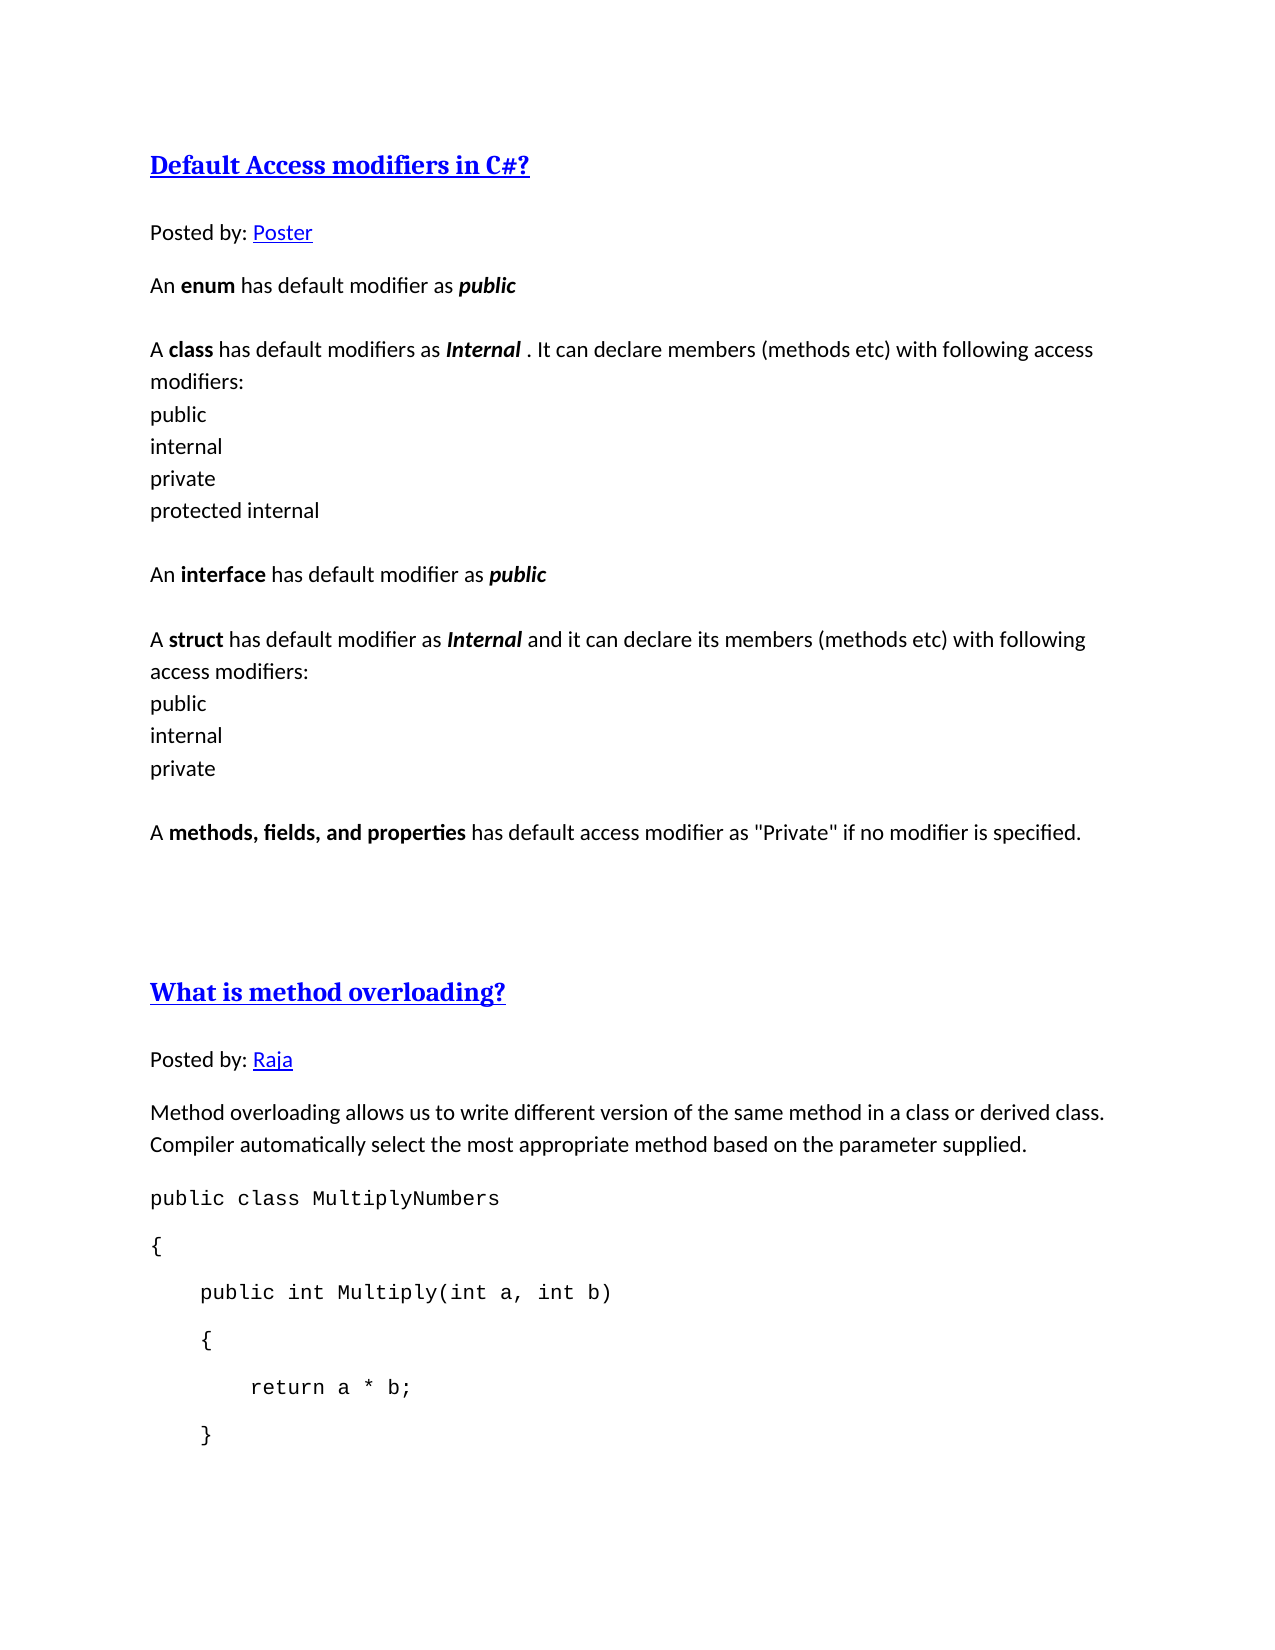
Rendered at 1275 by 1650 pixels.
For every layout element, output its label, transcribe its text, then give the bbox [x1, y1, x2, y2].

text { [150, 1306, 1125, 1353]
text Posted by: Poster [150, 186, 1125, 246]
text Method overloading allows us to write different version of the same method in a class or derived class. Compiler automatically select the most appropriate method based on the parameter supplied. [150, 1098, 1125, 1158]
subtitle Default Access modifiers in C#? [150, 150, 1125, 181]
text { [150, 1211, 1125, 1258]
text Posted by: Raja [150, 1013, 1125, 1073]
text public int Multiply(int a, int b) [150, 1258, 1125, 1306]
text return a * b; [150, 1353, 1125, 1400]
text public class MultiplyNumbers [150, 1187, 1125, 1211]
text } [150, 1400, 1125, 1448]
subtitle What is method overloading? [150, 977, 1125, 1008]
text An enum has default modifier as public A class has default modifiers as Internal . It can declare members (methods etc) with following access modifiers: public internal private protected internal An interface has default modifier as public A struct has default modifier as Internal and it can declare its members (methods etc) with following access modifiers: public internal private A methods, fields, and properties has default access modifier as "Private" if no modifier is specified. [150, 271, 1125, 846]
